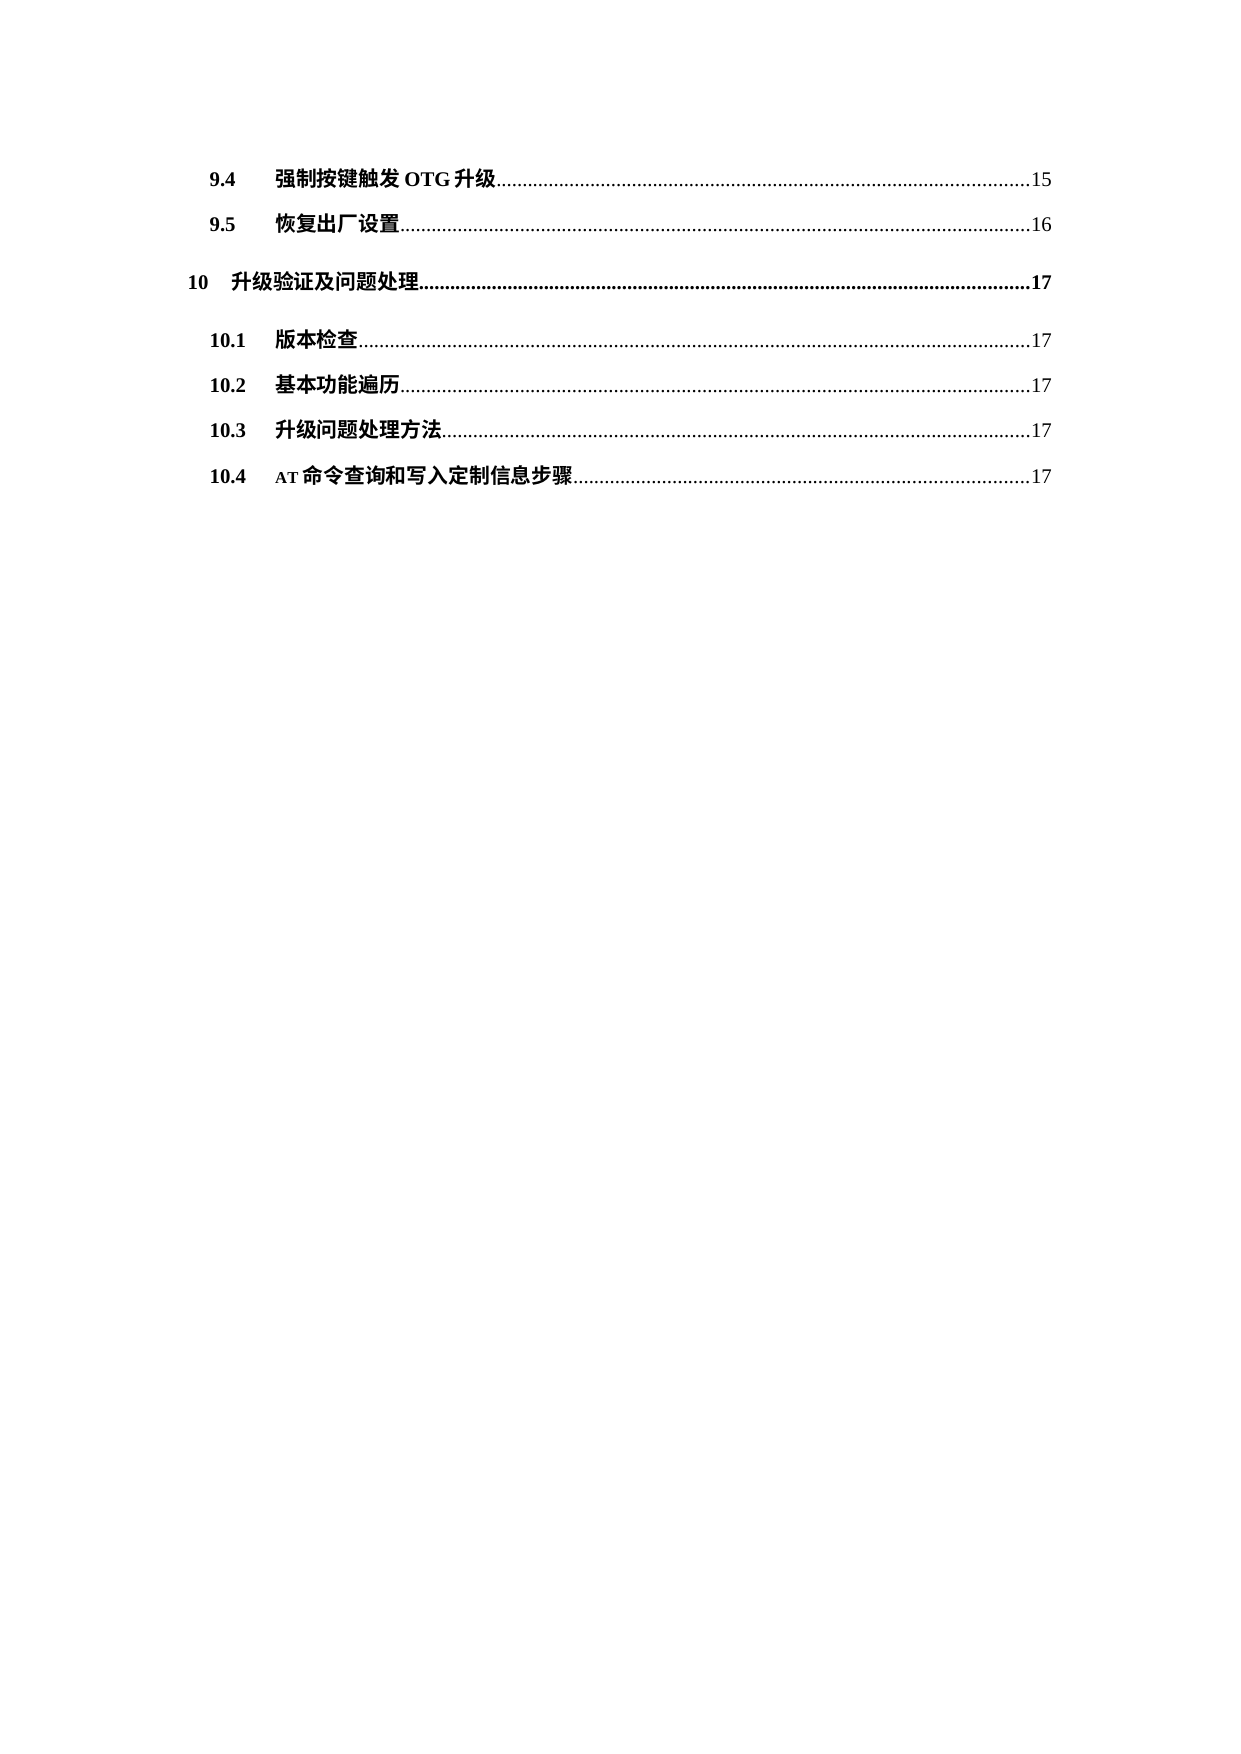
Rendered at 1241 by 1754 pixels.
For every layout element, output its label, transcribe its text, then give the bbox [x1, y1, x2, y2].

text 9.5 恢复出厂设置 16 [209, 207, 1053, 237]
text 10.2 基本功能遍历 17 [209, 368, 1053, 398]
text 10.3 升级问题处理方法 17 [209, 413, 1053, 444]
text 9.4 强制按键触发OTG升级 15 [209, 162, 1053, 192]
text 10 升级验证及问题处理 17 [187, 265, 1053, 295]
text 10.4 at命令查询和写入定制信息步骤 17 [209, 459, 1053, 489]
text 10.1 版本检查 17 [209, 323, 1053, 353]
